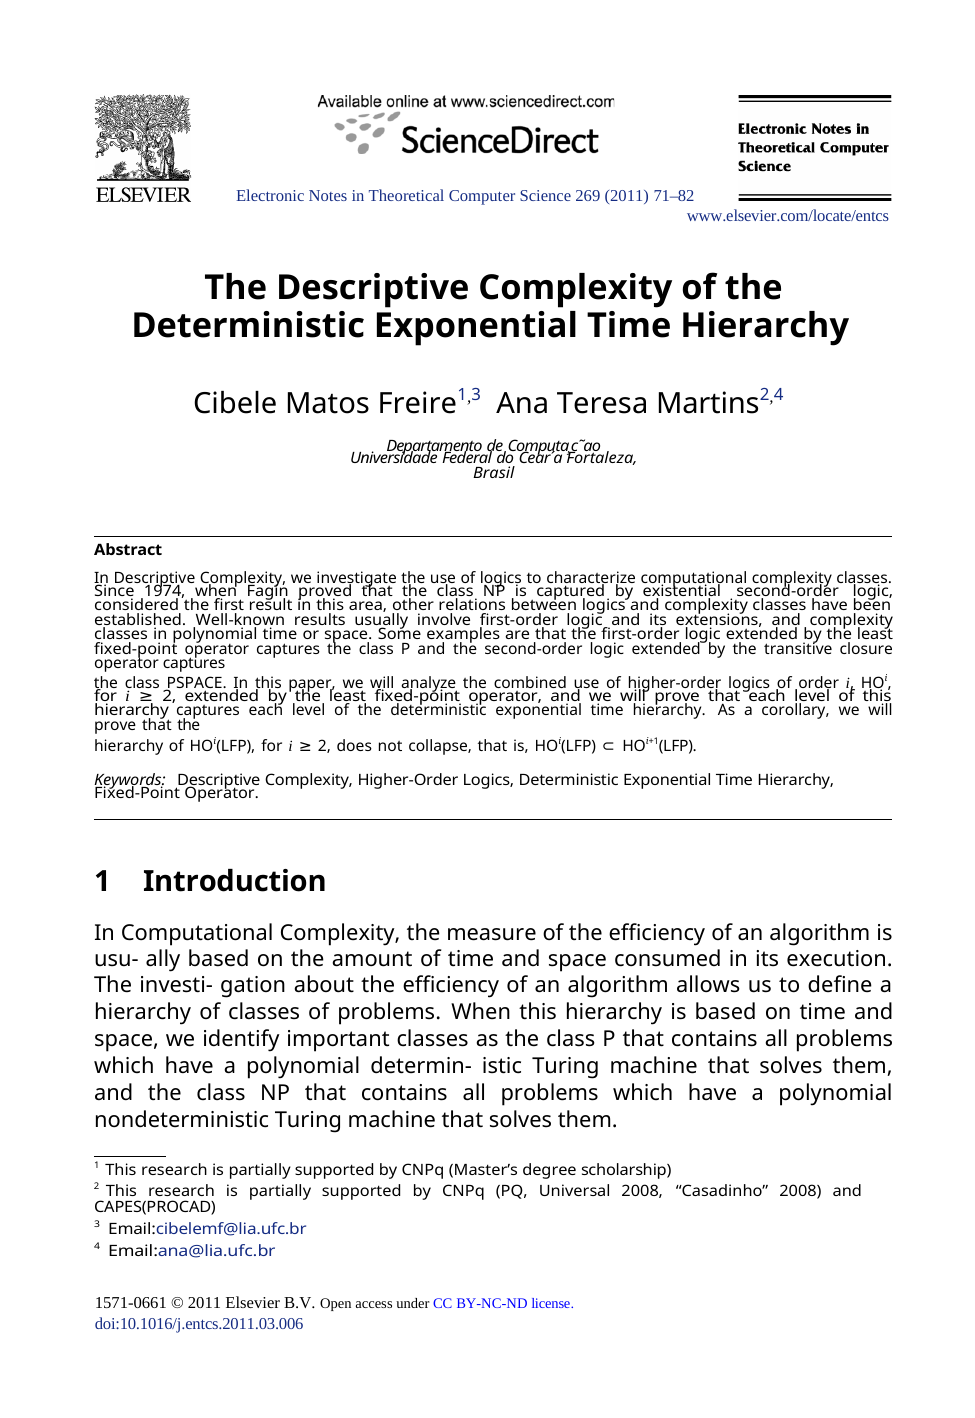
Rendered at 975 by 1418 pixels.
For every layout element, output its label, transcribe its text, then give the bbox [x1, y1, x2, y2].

title The Descriptive Complexity of the Deterministic Exponential Time Hierarchy [123, 268, 857, 348]
picture [738, 95, 892, 201]
text the class PSPACE. In this paper, we will analyze the combined use of higher-order logics of order i, HOi, for i ≥ 2, extended by the least fixed-point operator, and we will prove that each level of this hierarchy captures each level of the deterministic exponential time hierarchy. As a corollary, we will prove that the [94, 677, 893, 735]
text 3 Email:cibelemf@lia.ufc.br [94, 1217, 904, 1239]
text hierarchy of HOi(LFP), for i ≥ 2, does not collapse, that is, HOi(LFP) ⊂ HOi+1(LFP). [94, 735, 904, 755]
subtitle Introduction [94, 860, 904, 900]
text doi:10.1016/j.entcs.2011.03.006 [94, 1314, 904, 1333]
text Keywords: Descriptive Complexity, Higher-Order Logics, Deterministic Exponential Time Hierarchy, Fixed-Point Operator. [94, 774, 857, 803]
text In Computational Complexity, the measure of the efficiency of an algorithm is usu- ally based on the amount of time and space consumed in its execution. The investi- gation about the efficiency of an algorithm allows us to define a hierarchy of classes of problems. When this hierarchy is based on time and space, we identify important classes as the class P that contains all problems which have a polynomial determin- istic Turing machine that solves them, and the class NP that contains all problems which have a polynomial nondeterministic Turing machine that solves them. [94, 919, 893, 1134]
text 4 Email:ana@lia.ufc.br [94, 1239, 904, 1261]
text Abstract [94, 538, 904, 560]
text Electronic Notes in Theoretical Computer Science 269 (2011) 71–82 [72, 186, 858, 205]
picture [317, 95, 615, 154]
text www.elsevier.com/locate/entcs [672, 206, 904, 225]
text In Descriptive Complexity, we investigate the use of logics to characterize computational complexity classes. Since 1974, when Fagin proved that the class NP is captured by existential second-order logic, considered the first result in this area, other relations between logics and complexity classes have been established. Well-known results usually involve first-order logic and its extensions, and complexity classes in polynomial time or space. Some examples are that the first-order logic extended by the least fixed-point operator captures the class P and the second-order logic extended by the transitive closure operator captures [94, 572, 893, 673]
text 2 This research is partially supported by CNPq (PQ, Universal 2008, “Casadinho” 2008) and CAPES(PROCAD) [94, 1182, 904, 1217]
text 1 This research is partially supported by CNPq (Master’s degree scholarship) [94, 1158, 904, 1179]
picture [94, 94, 192, 202]
text 1571-0661 © 2011 Elsevier B.V. Open access under CC BY-NC-ND license. [94, 1293, 904, 1312]
text Cibele Matos Freire1,3 Ana Teresa Martins2,4 [72, 383, 904, 422]
text Departamento de Computa¸c˜ao Universidade Federal do Cear´a Fortaleza, Brasil [342, 440, 645, 483]
